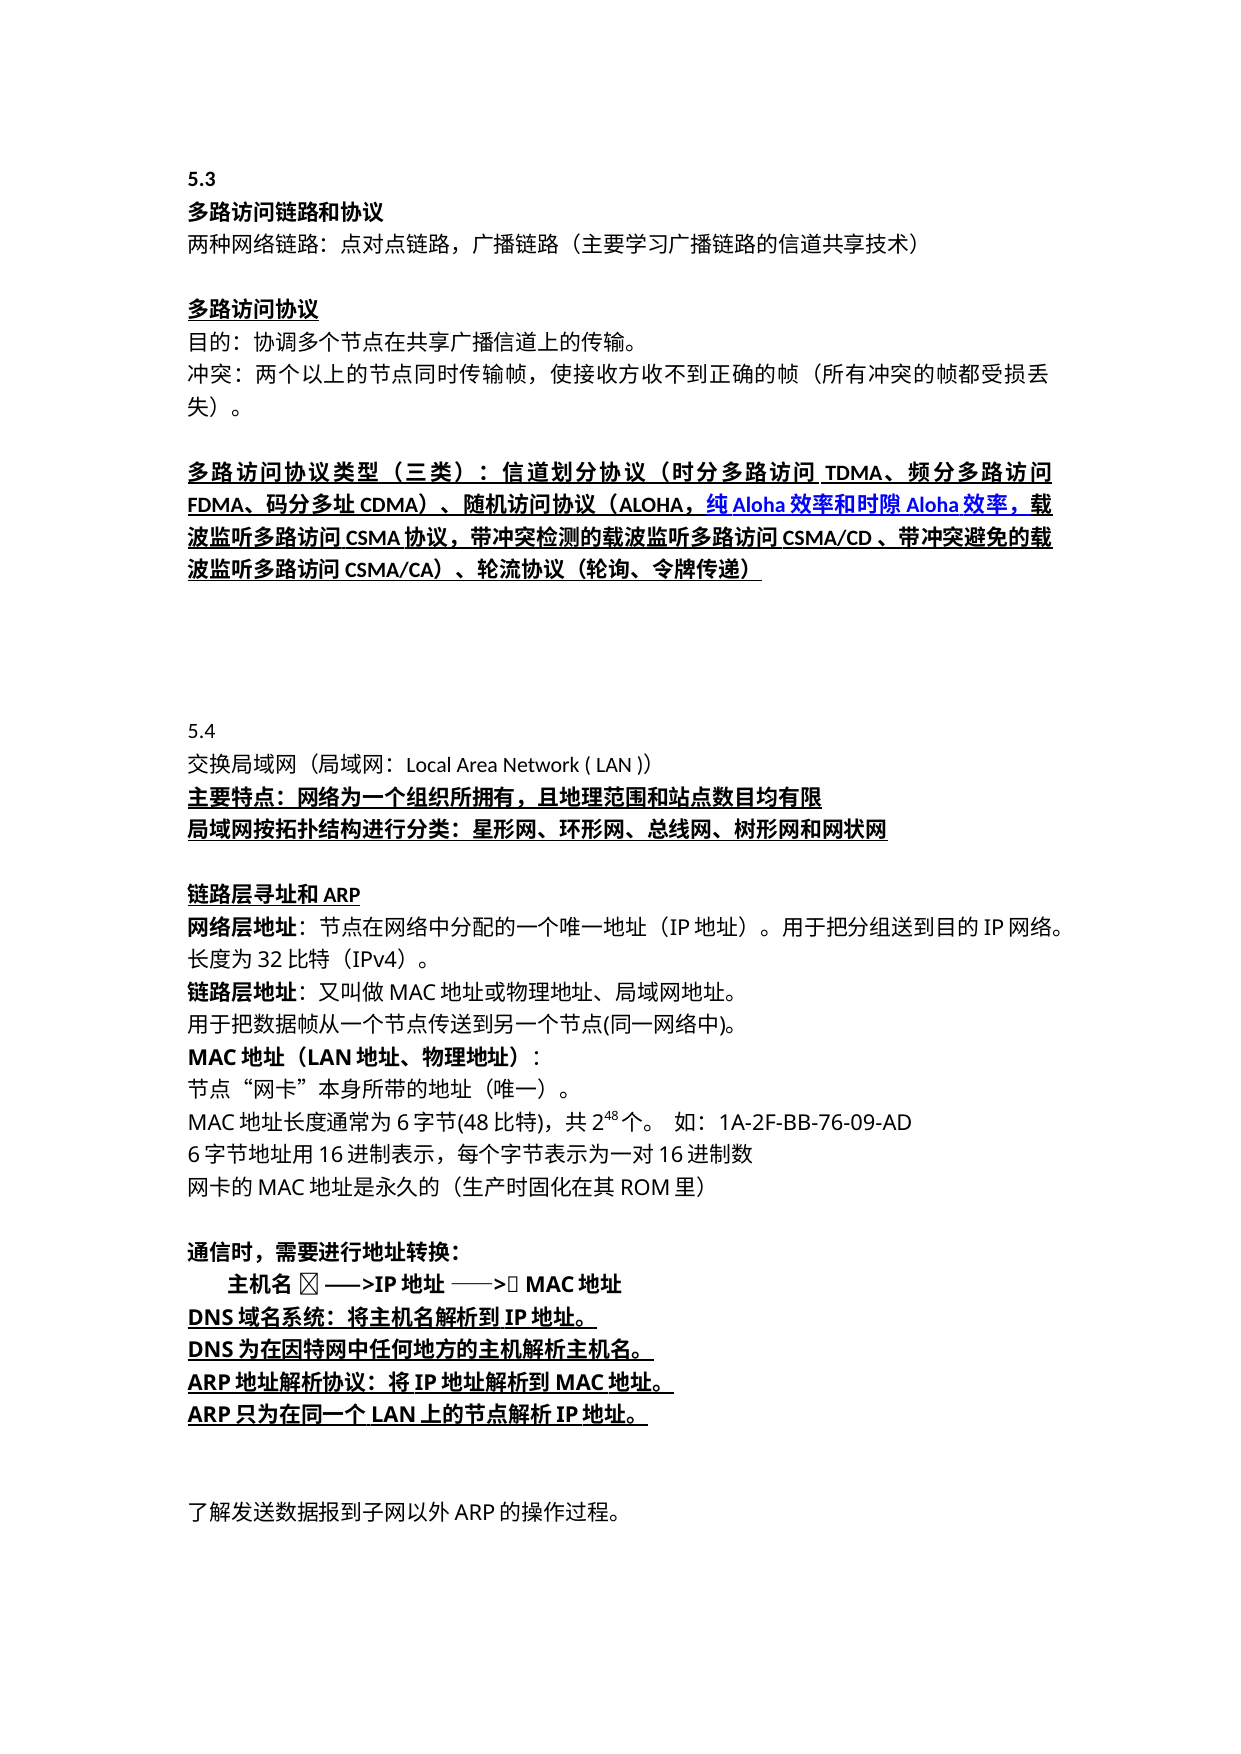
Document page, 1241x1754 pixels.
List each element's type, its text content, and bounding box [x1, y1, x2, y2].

list 多路访问协议类型（三类）：信道划分协议（时分多路访问TDMA、频分多路访问FDMA、码分多址CDMA）、随机访问协议（ALOHA，纯Aloha效率和时隙Aloha效率，载波监听多路访问CSMA协议，带冲突检测的载波监听多路访问CSMA/CD 、带冲突避免的载波监听多路访问CSMA/CA）、轮流协议（轮询、令牌传递） [187, 454, 1053, 514]
list 冲突：两个以上的节点同时传输帧，使接收方收不到正确的帧（所有冲突的帧都受损丢失）。 [187, 357, 1053, 422]
list 多路访问协议类型（三类）：信道划分协议（时分多路访问TDMA、频分多路访问FDMA、码分多址CDMA）、随机访问协议（ALOHA，纯Aloha效率和时隙Aloha效率，载波监听多路访问CSMA协议，带冲突检测的载波监听多路访问CSMA/CD 、带冲突避免的载波监听多路访问CSMA/CA）、轮流协议（轮询、令牌传递） [187, 548, 1053, 584]
list 链路层地址：又叫做MAC地址或物理地址、局域网地址。 [187, 974, 1053, 1007]
list 通信时，需要进行地址转换： [187, 1234, 1053, 1267]
list MAC地址长度通常为6字节(48比特)，共248个。 如：1A-2F-BB-76-09-AD [187, 1104, 1053, 1137]
list 目的：协调多个节点在共享广播信道上的传输。 [187, 324, 1053, 357]
list 了解发送数据报到子网以外ARP的操作过程。 [187, 1494, 1053, 1527]
list ARP只为在同一个LAN上的节点解析IP地址。 [187, 1397, 1053, 1429]
list 交换局域网（局域网：Local Area Network ( LAN )） [187, 747, 1053, 779]
list 链路层寻址和ARP [187, 877, 1053, 909]
list 主要特点：网络为一个组织所拥有，且地理范围和站点数目均有限 [187, 779, 1053, 812]
list DNS域名系统：将主机名解析到IP地址。 [187, 1299, 1053, 1332]
list 多路访问协议 [187, 292, 1053, 324]
list ARP地址解析协议：将IP地址解析到MAC地址。 [187, 1364, 1053, 1397]
list 用于把数据帧从一个节点传送到另一个节点(同一网络中)。 [187, 1007, 1053, 1039]
list 节点“网卡”本身所带的地址（唯一）。 [187, 1072, 1053, 1104]
list 6字节地址用16进制表示，每个字节表示为一对16进制数 [187, 1137, 1053, 1169]
list 多路访问链路和协议 [187, 194, 1053, 227]
list 主机名  ——>IP地址 ——> MAC地址 [187, 1267, 1053, 1299]
list 网络层地址：节点在网络中分配的一个唯一地址（IP地址）。用于把分组送到目的IP网络。长度为32比特（IPv4）。 [187, 909, 1053, 974]
list 5.4 [187, 714, 1053, 747]
list 多路访问协议类型（三类）：信道划分协议（时分多路访问TDMA、频分多路访问FDMA、码分多址CDMA）、随机访问协议（ALOHA，纯Aloha效率和时隙Aloha效率，载波监听多路访问CSMA协议，带冲突检测的载波监听多路访问CSMA/CD 、带冲突避免的载波监听多路访问CSMA/CA）、轮流协议（轮询、令牌传递） [187, 515, 1053, 547]
list DNS为在因特网中任何地方的主机解析主机名。 [187, 1332, 1053, 1364]
list 5.3 [187, 162, 1053, 194]
list 网卡的MAC地址是永久的（生产时固化在其ROM里） [187, 1169, 1053, 1202]
list MAC地址（LAN地址、物理地址）： [187, 1039, 1053, 1072]
list 两种网络链路：点对点链路，广播链路（主要学习广播链路的信道共享技术） [187, 227, 1053, 259]
list 局域网按拓扑结构进行分类：星形网、环形网、总线网、树形网和网状网 [187, 812, 1053, 844]
